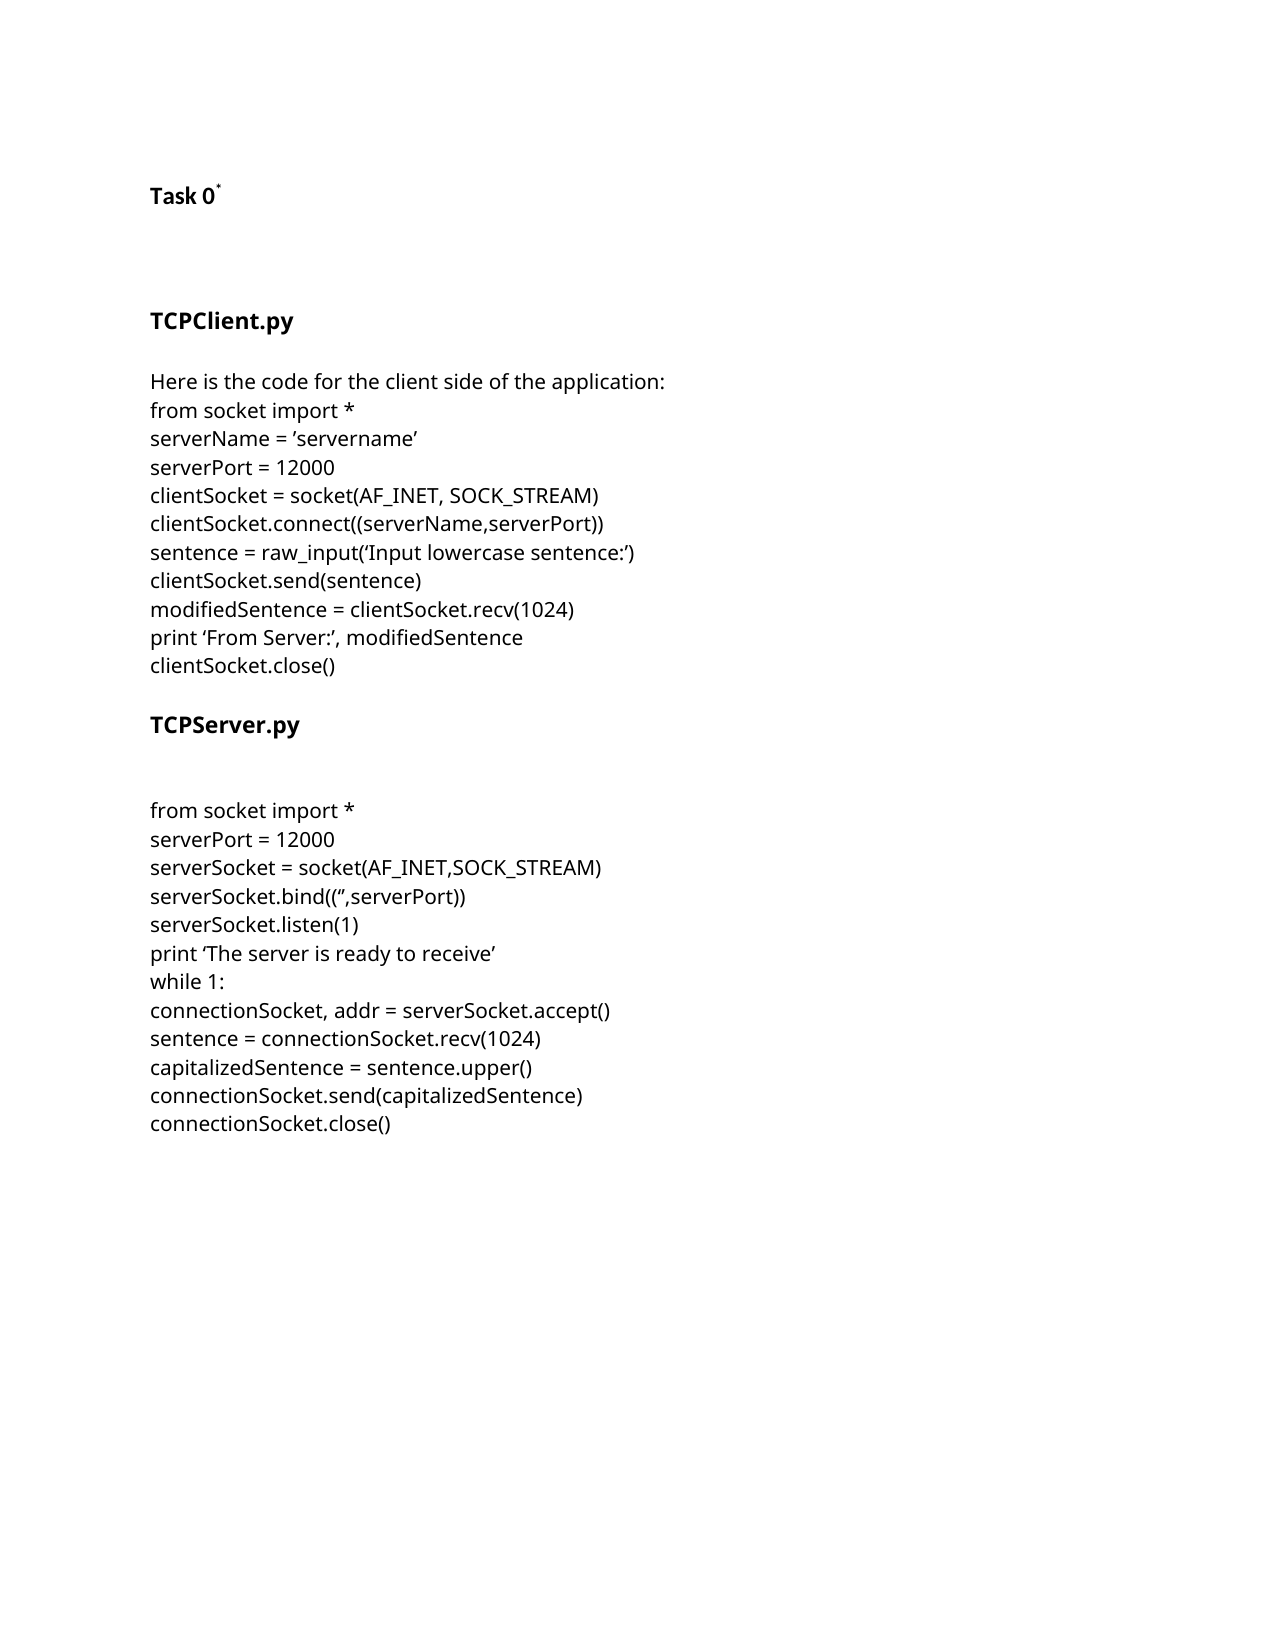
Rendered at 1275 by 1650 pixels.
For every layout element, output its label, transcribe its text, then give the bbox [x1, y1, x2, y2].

text from socket import * [150, 797, 1125, 825]
text connectionSocket, addr = serverSocket.accept() [150, 996, 1125, 1024]
text serverName = ’servername’ [150, 424, 1125, 453]
text TCPServer.py [150, 708, 1125, 740]
text serverPort = 12000 [150, 825, 1125, 853]
text serverSocket.listen(1) [150, 910, 1125, 939]
text TCPClient.py [150, 305, 1125, 336]
text clientSocket = socket(AF_INET, SOCK_STREAM) [150, 481, 1125, 509]
text print ‘The server is ready to receive’ [150, 939, 1125, 967]
text clientSocket.connect((serverName,serverPort)) [150, 509, 1125, 538]
text while 1: [150, 967, 1125, 996]
text print ‘From Server:’, modifiedSentence [150, 623, 1125, 652]
text Here is the code for the client side of the application: [150, 367, 1125, 396]
text capitalizedSentence = sentence.upper() [150, 1053, 1125, 1081]
text serverSocket = socket(AF_INET,SOCK_STREAM) [150, 853, 1125, 882]
text connectionSocket.close() [150, 1109, 1125, 1138]
text from socket import * [150, 396, 1125, 424]
text sentence = connectionSocket.recv(1024) [150, 1024, 1125, 1053]
text modifiedSentence = clientSocket.recv(1024) [150, 595, 1125, 623]
text Task 0* [150, 181, 1125, 211]
text clientSocket.send(sentence) [150, 566, 1125, 595]
text clientSocket.close() [150, 652, 1125, 680]
text connectionSocket.send(capitalizedSentence) [150, 1081, 1125, 1109]
text sentence = raw_input(‘Input lowercase sentence:’) [150, 538, 1125, 566]
text serverSocket.bind((‘’,serverPort)) [150, 882, 1125, 910]
text serverPort = 12000 [150, 453, 1125, 481]
